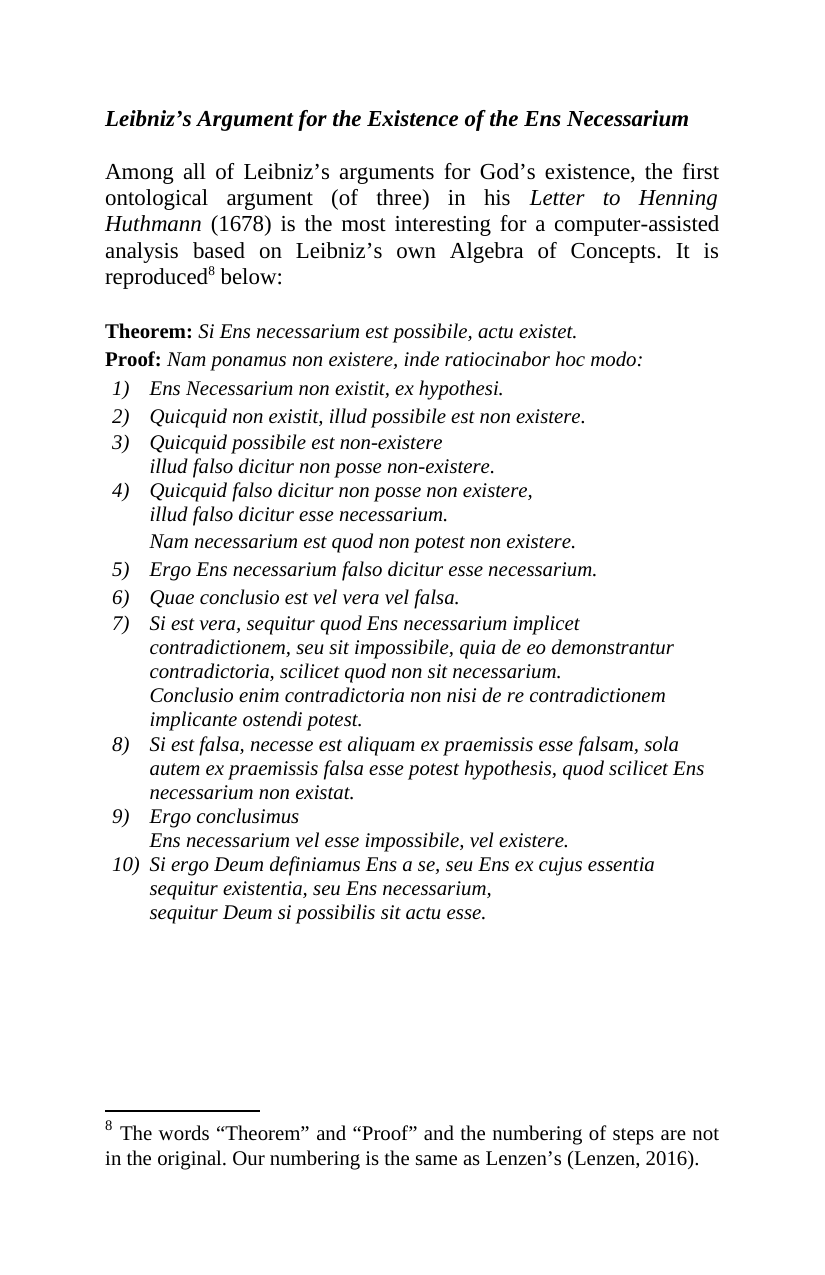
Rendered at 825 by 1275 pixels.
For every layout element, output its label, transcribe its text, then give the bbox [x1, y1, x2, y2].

list Si ergo Deum definiamus Ens a se, seu Ens ex cujus essentia sequitur existentia, seu Ens necessarium, sequitur Deum si possibilis sit actu esse. [112, 852, 720, 924]
list Quae conclusio est vel vera vel falsa. [112, 583, 720, 611]
text Among all of Leibniz’s arguments for God’s existence, the first ontological argument (of three) in his Letter to Henning Huthmann (1678) is the most interesting for a computer-assisted analysis based on Leibniz’s own Algebra of Concepts. It is reproduced below: [105, 158, 720, 289]
list Ergo Ens necessarium falso dicitur esse necessarium. [112, 554, 720, 583]
list Quicquid non existit, illud possibile est non existere. [112, 401, 720, 429]
text Theorem: Si Ens necessarium est possibile, actu existet. [105, 316, 720, 344]
list Quicquid possibile est non-existere illud falso dicitur non posse non-existere. [112, 429, 720, 478]
list Quicquid falso dicitur non posse non existere, illud falso dicitur esse necessarium. Nam necessarium est quod non potest non existere. [112, 478, 720, 554]
list Ens Necessarium non existit, ex hypothesi. [112, 373, 720, 401]
text Proof: Nam ponamus non existere, inde ratiocinabor hoc modo: [105, 344, 720, 373]
list Si est falsa, necesse est aliquam ex praemissis esse falsam, sola autem ex praemissis falsa esse potest hypothesis, quod scilicet Ens necessarium non existat. [112, 731, 720, 804]
list Si est vera, sequitur quod Ens necessarium implicet contradictionem, seu sit impossibile, quia de eo demonstrantur contradictoria, scilicet quod non sit necessarium. [112, 611, 720, 683]
text Conclusio enim contradictoria non nisi de re contradictionem implicante ostendi potest. [149, 683, 720, 731]
list Ergo conclusimus Ens necessarium vel esse impossibile, vel existere. [112, 804, 720, 852]
text Leibniz’s Argument for the Existence of the Ens Necessarium [105, 105, 720, 131]
